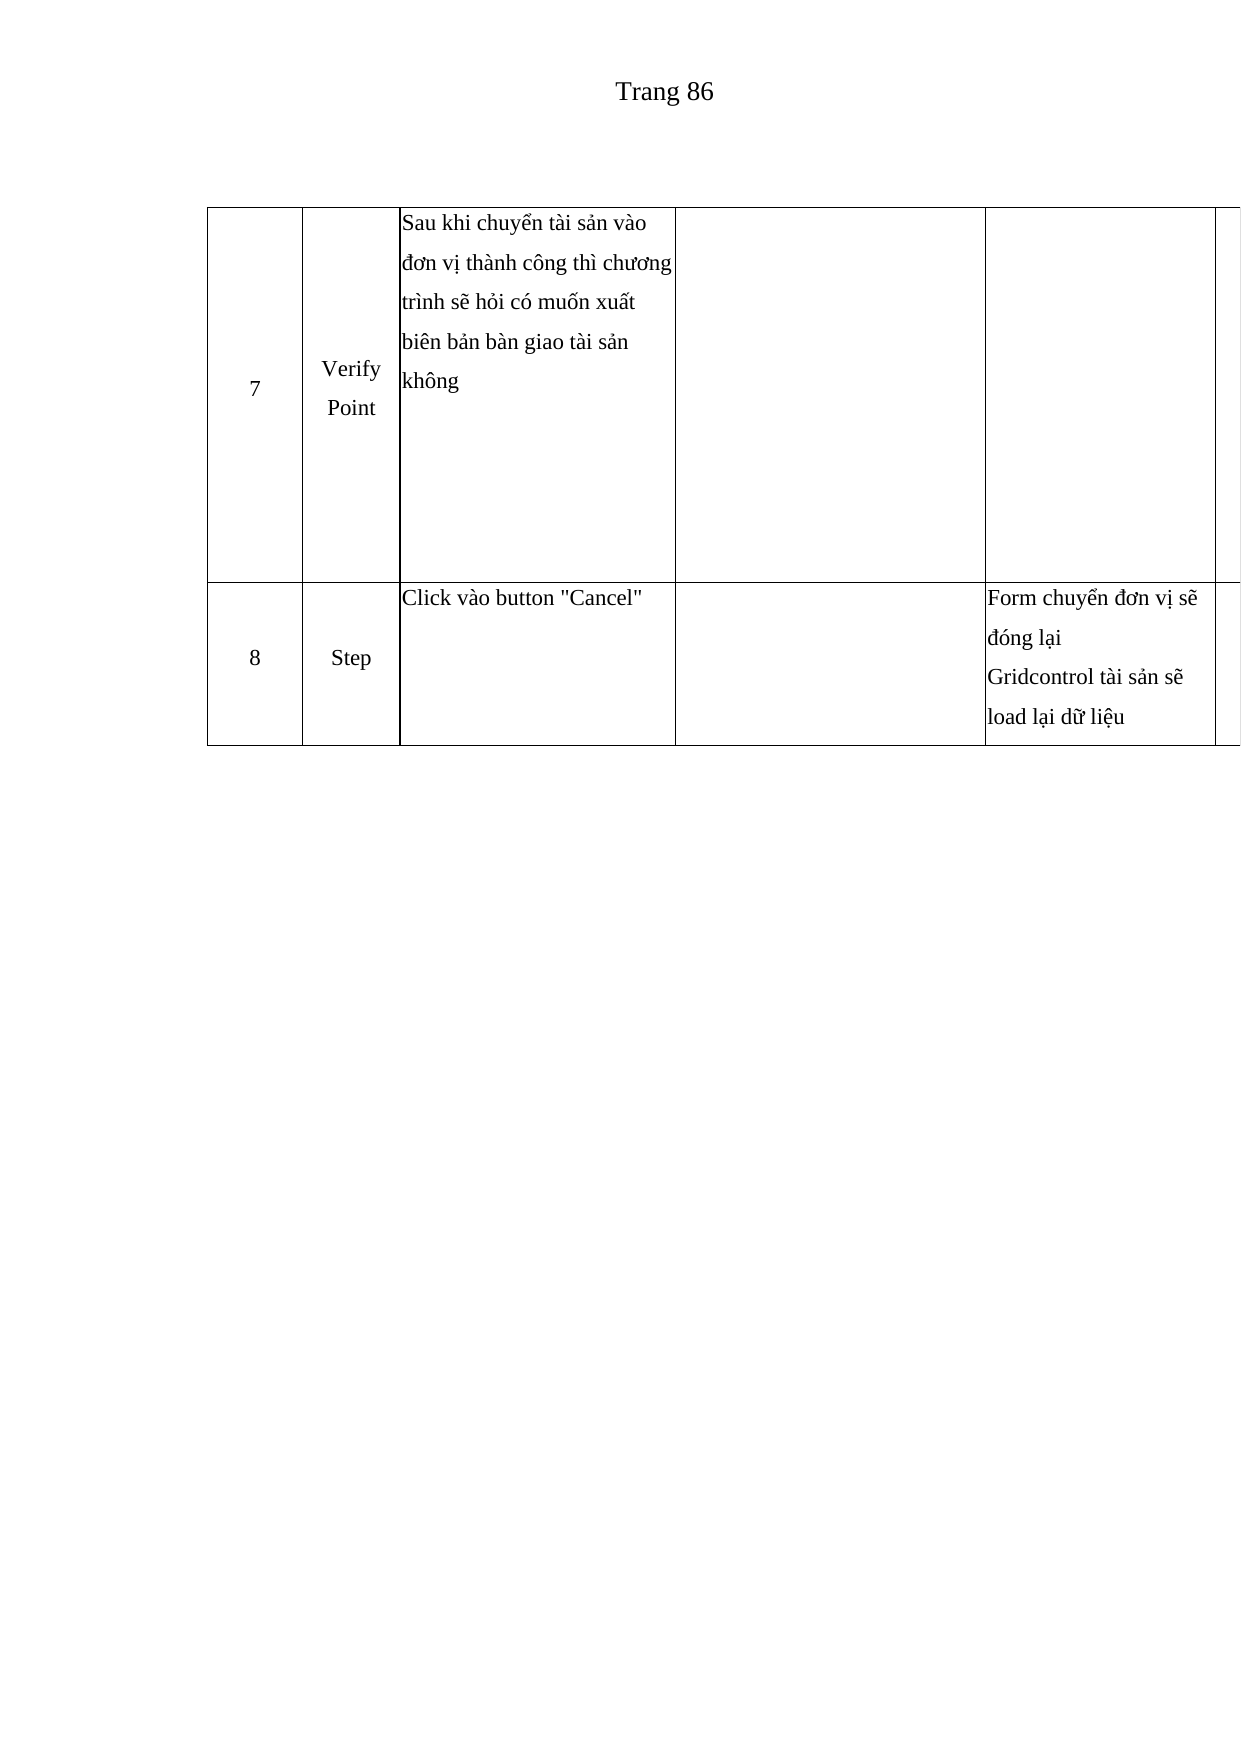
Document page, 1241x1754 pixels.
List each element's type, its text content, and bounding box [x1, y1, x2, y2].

table_cell Form chuyển đơn vị sẽ đóng lại Gridcontrol tài sản sẽ load lại dữ liệu [986, 583, 1215, 745]
table_cell 7 [208, 208, 302, 582]
table_cell [676, 208, 985, 582]
table_cell Verify Point [303, 208, 399, 582]
table_cell [1216, 583, 1240, 745]
table_cell [676, 583, 985, 745]
table_cell Step [303, 583, 399, 745]
table_cell 8 [208, 583, 302, 745]
table_cell [986, 208, 1215, 582]
table_cell [1216, 208, 1240, 582]
table_cell Click vào button "Cancel" [401, 583, 675, 745]
table_cell Sau khi chuyển tài sản vào đơn vị thành công thì chương trình sẽ hỏi có muốn xuất biên bản bàn giao tài sản không [401, 208, 675, 582]
